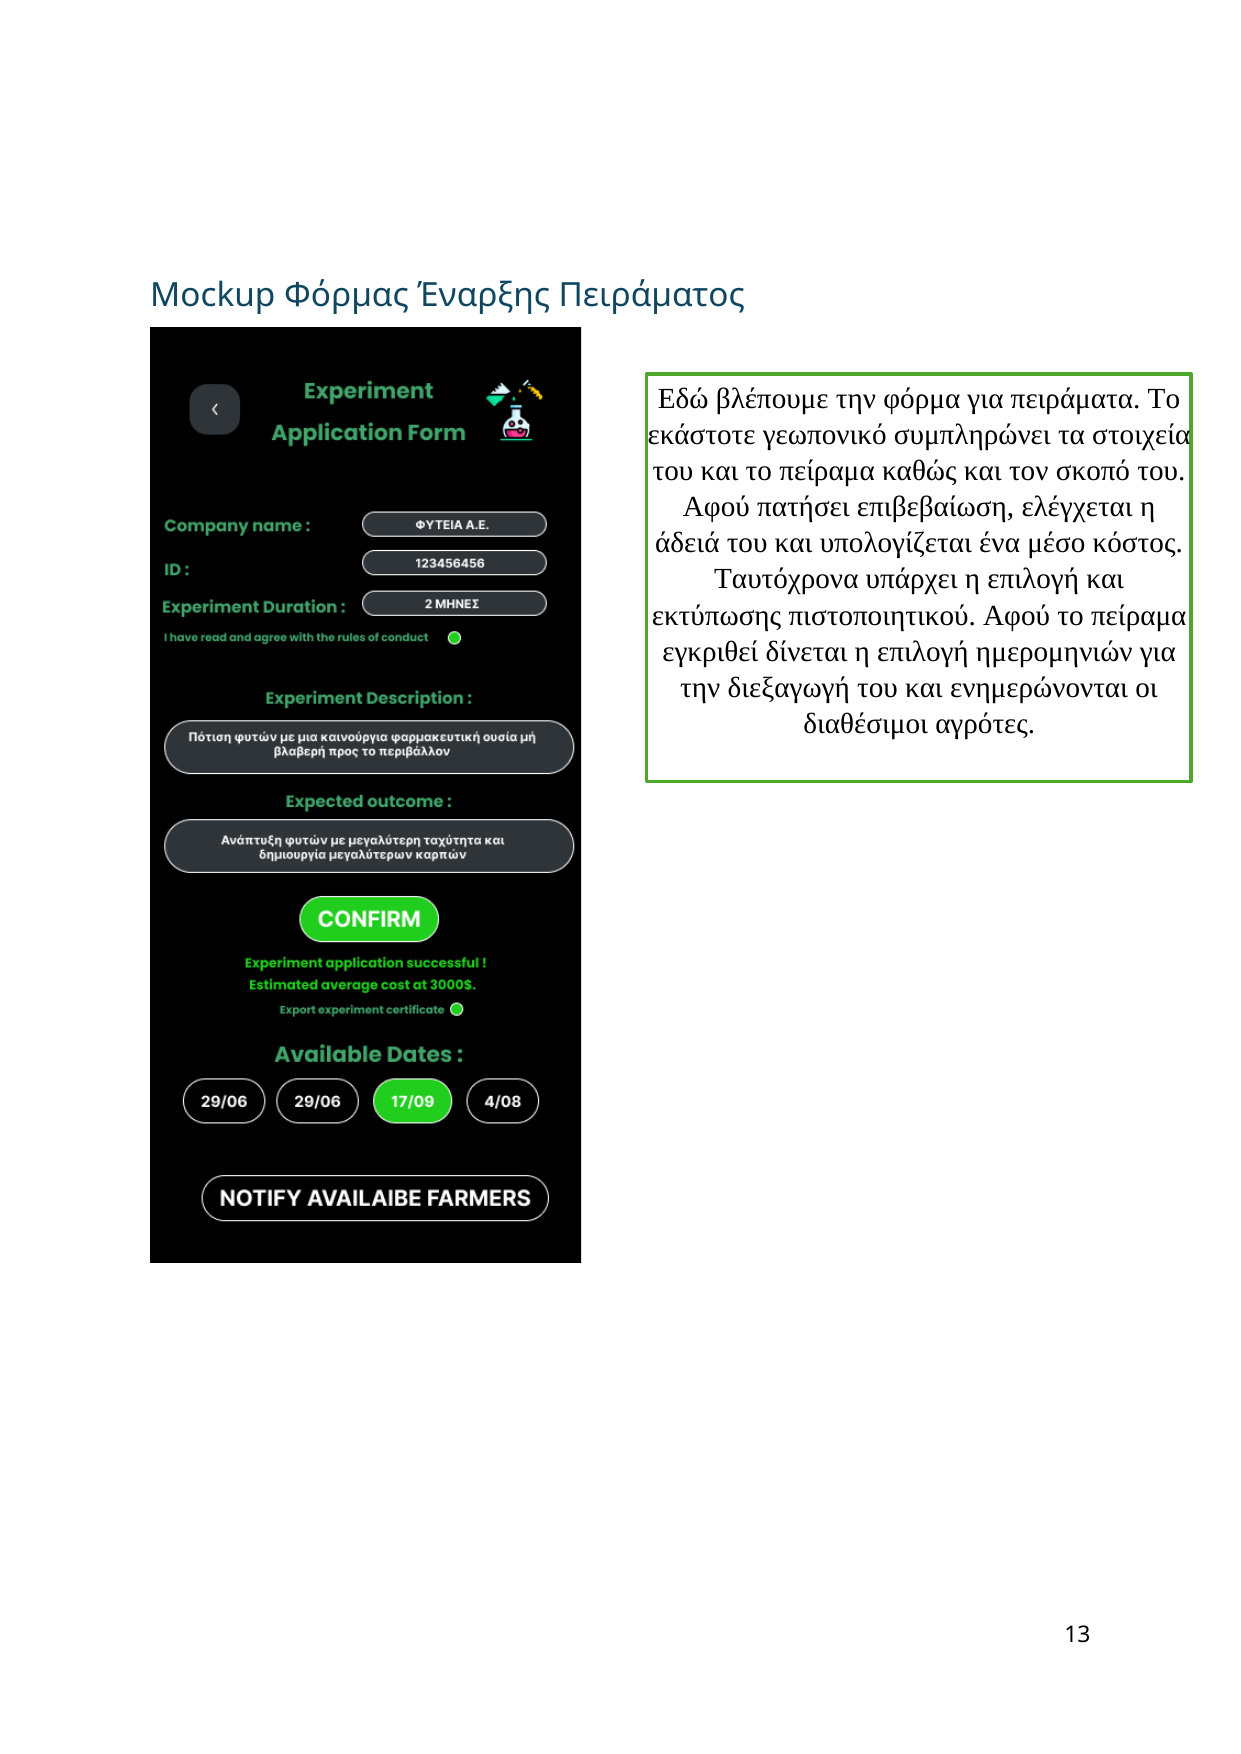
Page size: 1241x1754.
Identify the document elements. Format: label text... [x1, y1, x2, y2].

subtitle Mockup Φόρμας Έναρξης Πειράματος [150, 270, 1090, 316]
picture [150, 327, 582, 1263]
